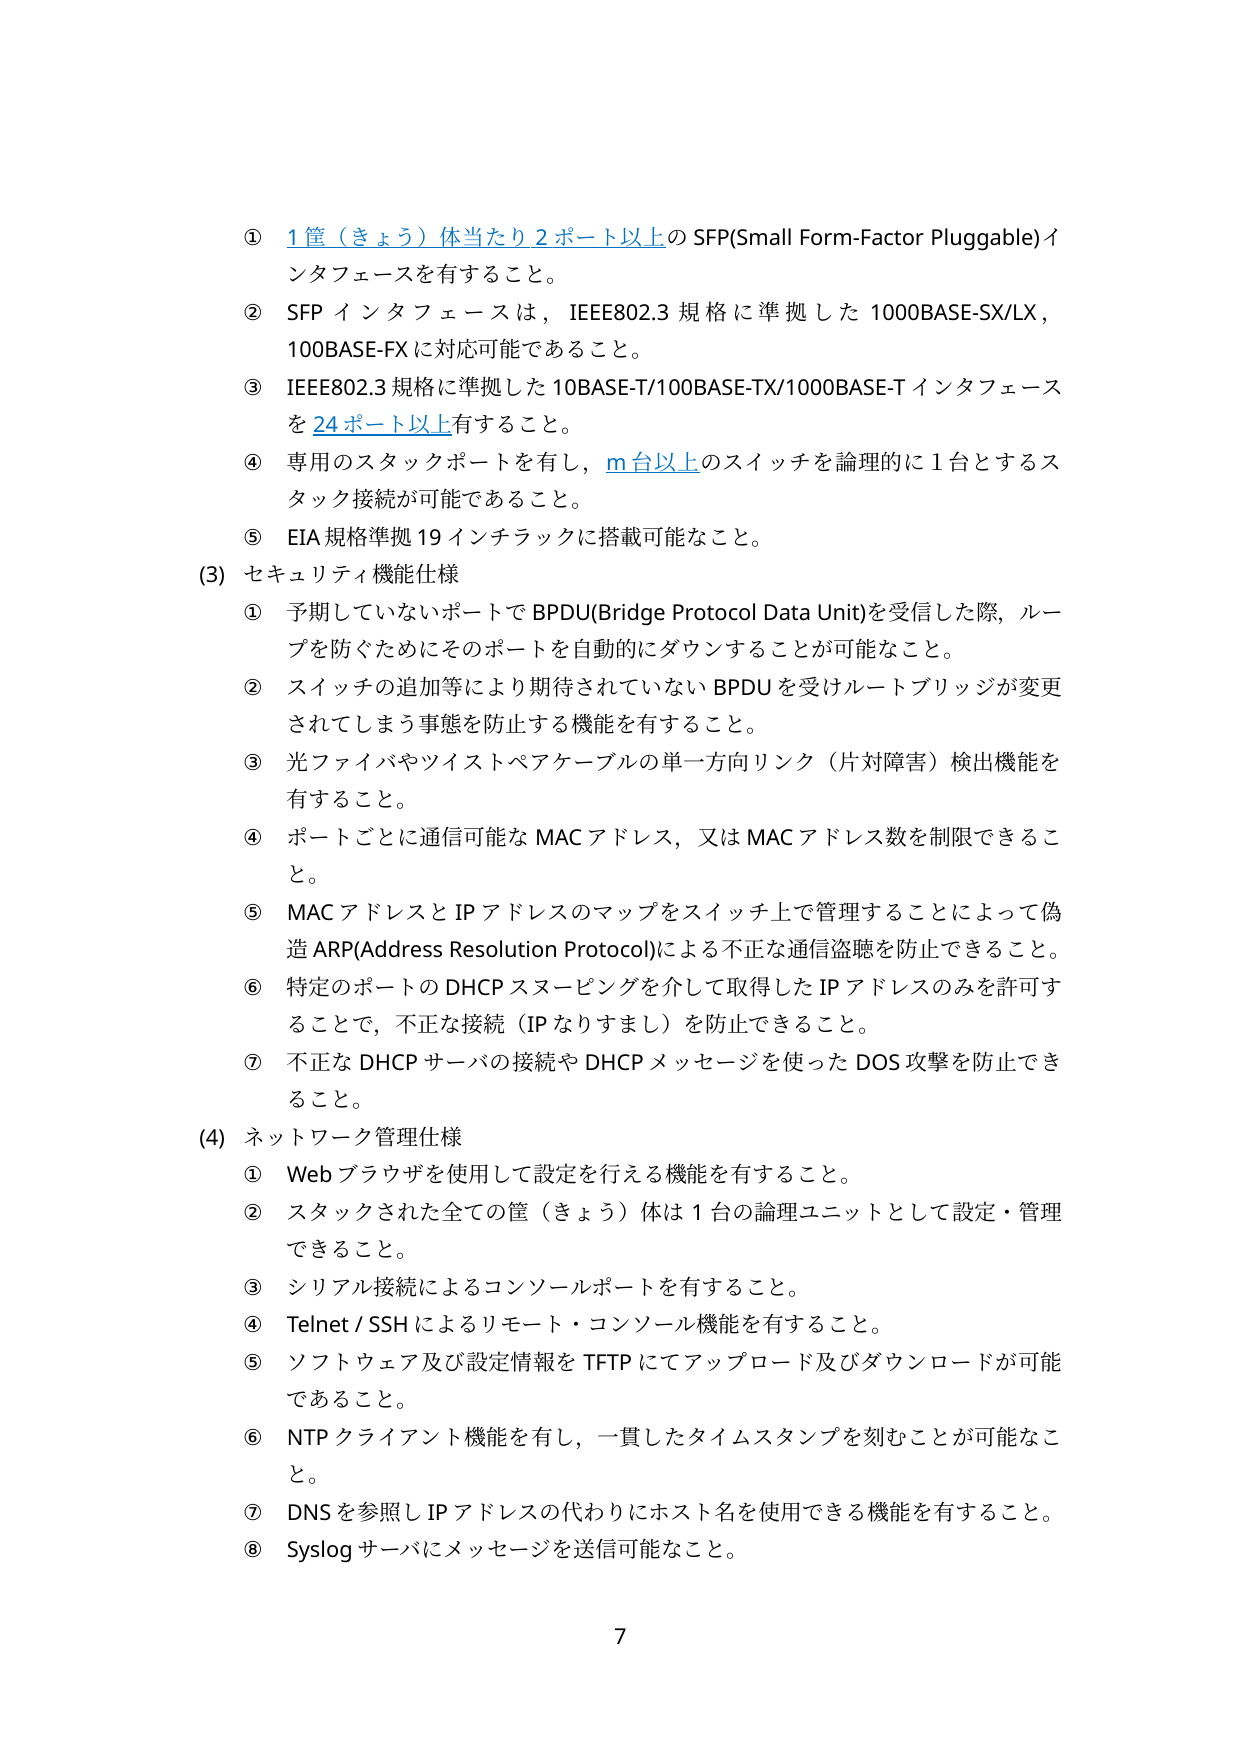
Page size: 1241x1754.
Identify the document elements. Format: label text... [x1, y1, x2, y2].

list 専用のスタックポートを有し，m台以上のスイッチを論理的に１台とするスタック接続が可能であること。 [243, 442, 1063, 517]
list ネットワーク管理仕様 [199, 1117, 1063, 1154]
list 予期していないポートでBPDU(Bridge Protocol Data Unit)を受信した際，ループを防ぐためにそのポートを自動的にダウンすることが可能なこと。 [243, 592, 1063, 667]
list IEEE802.3規格に準拠した10BASE-T/100BASE-TX/1000BASE-Tインタフェースを24ポート以上有すること。 [243, 367, 1063, 442]
list スタックされた全ての筐（きょう）体は 1 台の論理ユニットとして設定・管理できること。 [243, 1192, 1063, 1267]
list Syslogサーバにメッセージを送信可能なこと。 [243, 1529, 1063, 1567]
list 光ファイバやツイストペアケーブルの単一方向リンク（片対障害）検出機能を有すること。 [243, 742, 1063, 817]
list DNSを参照しIPアドレスの代わりにホスト名を使用できる機能を有すること。 [243, 1492, 1063, 1529]
list Telnet / SSHによるリモート・コンソール機能を有すること。 [243, 1304, 1063, 1342]
list ソフトウェア及び設定情報をTFTPにてアップロード及びダウンロードが可能であること。 [243, 1342, 1063, 1417]
list SFPインタフェースは，IEEE802.3規格に準拠した1000BASE-SX/LX， 100BASE-FXに対応可能であること。 [243, 292, 1063, 367]
list 不正なDHCPサーバの接続やDHCPメッセージを使ったDOS攻撃を防止できること。 [243, 1042, 1063, 1117]
list 1筐（きょう）体当たり2ポート以上のSFP(Small Form-Factor Pluggable)インタフェースを有すること。 [243, 217, 1063, 292]
list シリアル接続によるコンソールポートを有すること。 [243, 1267, 1063, 1304]
list Webブラウザを使用して設定を行える機能を有すること。 [243, 1154, 1063, 1192]
list セキュリティ機能仕様 [199, 554, 1063, 592]
list MACアドレスとIPアドレスのマップをスイッチ上で管理することによって偽造ARP(Address Resolution Protocol)による不正な通信盗聴を防止できること。 [243, 892, 1063, 967]
list スイッチの追加等により期待されていないBPDUを受けルートブリッジが変更されてしまう事態を防止する機能を有すること。 [243, 667, 1063, 742]
list ポートごとに通信可能なMACアドレス，又はMACアドレス数を制限できること。 [243, 817, 1063, 892]
list NTPクライアント機能を有し，一貫したタイムスタンプを刻むことが可能なこと。 [243, 1417, 1063, 1492]
list EIA規格準拠19インチラックに搭載可能なこと。 [243, 517, 1063, 554]
list 特定のポートのDHCPスヌーピングを介して取得したIPアドレスのみを許可することで，不正な接続（IPなりすまし）を防止できること。 [243, 967, 1063, 1042]
